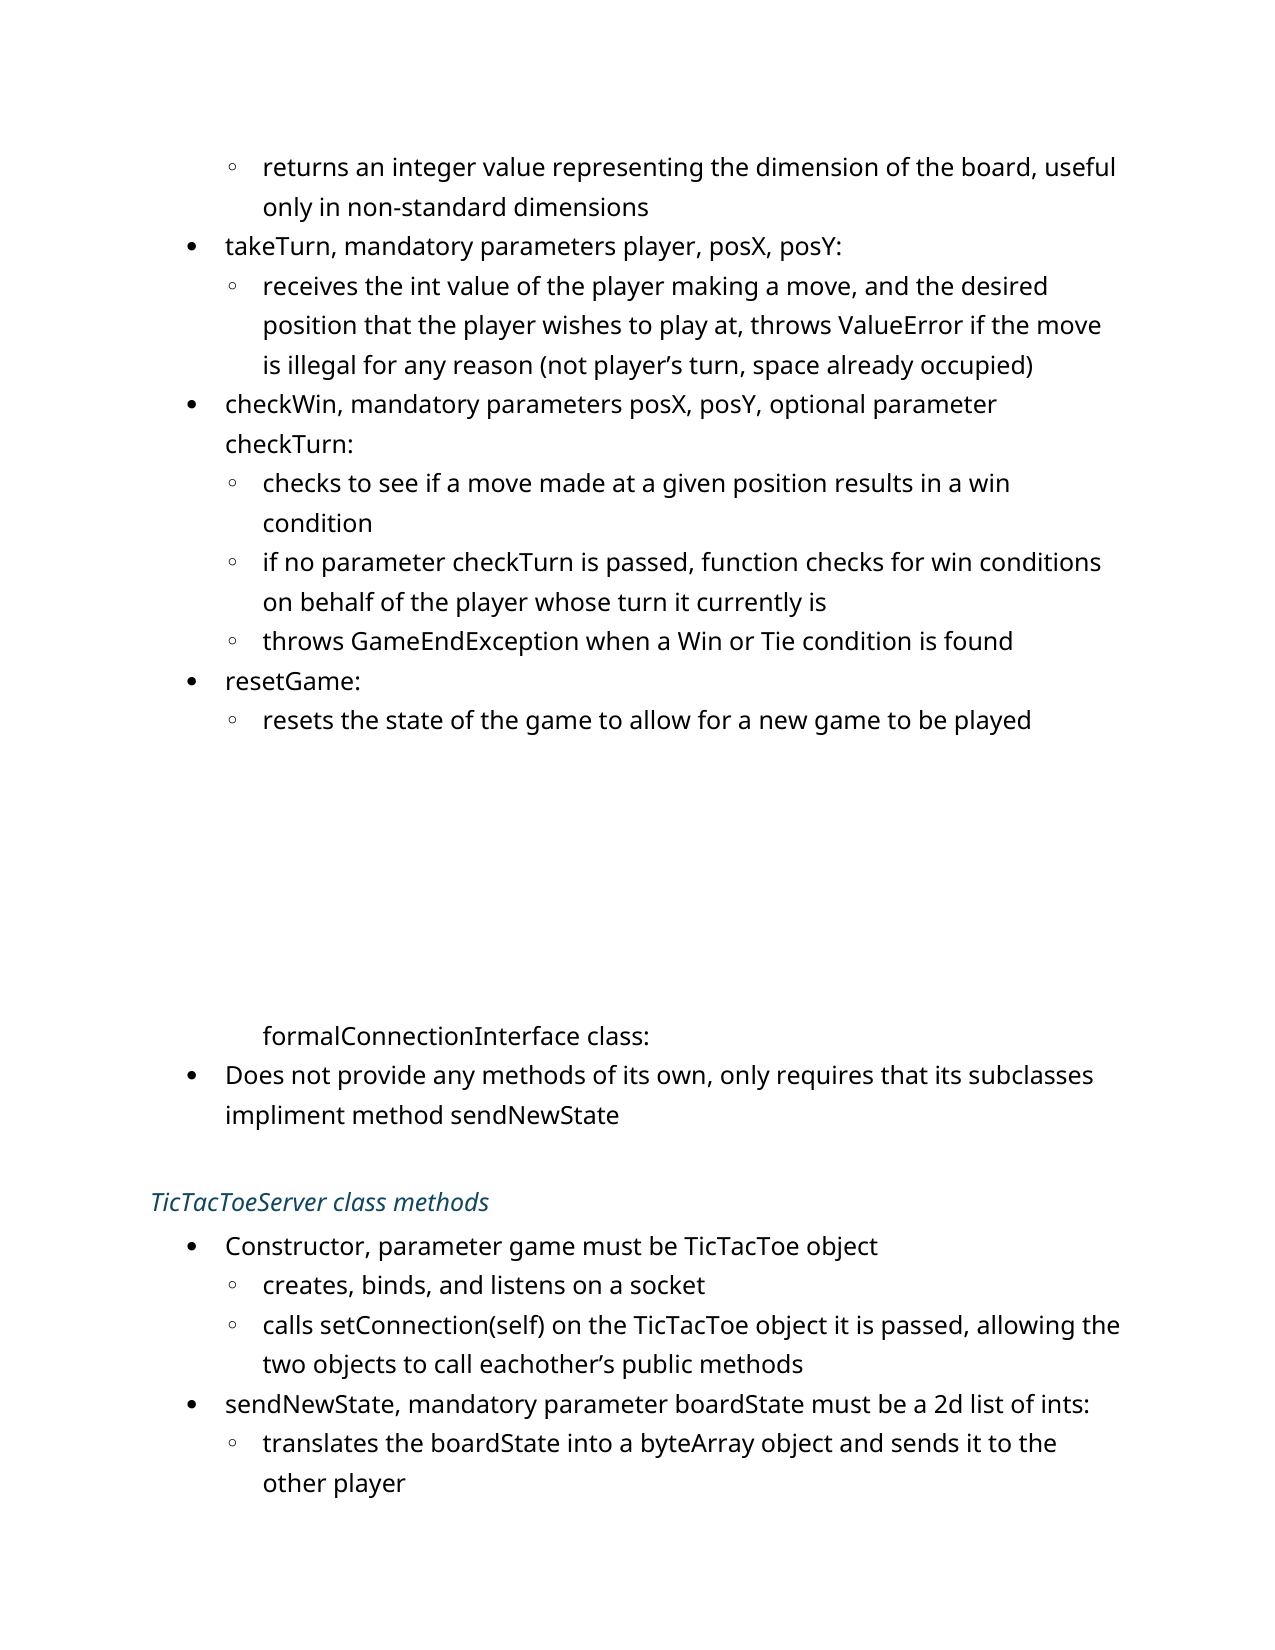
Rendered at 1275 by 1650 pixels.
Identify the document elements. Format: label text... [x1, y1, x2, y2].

list checkWin, mandatory parameters posX, posY, optional parameter checkTurn: [187, 387, 1125, 460]
list calls setConnection(self) on the TicTacToe object it is passed, allowing the two objects to call eachother’s public methods [225, 1307, 1125, 1381]
list translates the boardState into a byteArray object and sends it to the other player [225, 1426, 1125, 1499]
subtitle TicTacToeServer class methods [150, 1185, 1125, 1219]
list resetGame: [187, 663, 1125, 697]
list creates, binds, and listens on a socket [225, 1268, 1125, 1302]
list throws GameEndException when a Win or Tie condition is found [225, 624, 1125, 658]
list Constructor, parameter game must be TicTacToe object [187, 1228, 1125, 1262]
list sendNewState, mandatory parameter boardState must be a 2d list of ints: [187, 1386, 1125, 1420]
list if no parameter checkTurn is passed, function checks for win conditions on behalf of the player whose turn it currently is [225, 545, 1125, 618]
list receives the int value of the player making a move, and the desired position that the player wishes to play at, throws ValueError if the move is illegal for any reason (not player’s turn, space already occupied) [225, 268, 1125, 381]
list resets the state of the game to allow for a new game to be played formalConnectionInterface class: [225, 703, 1125, 1053]
list checks to see if a move made at a given position results in a win condition [225, 466, 1125, 539]
list takeTurn, mandatory parameters player, posX, posY: [187, 229, 1125, 263]
list returns an integer value representing the dimension of the board, useful only in non-standard dimensions [225, 150, 1125, 223]
list Does not provide any methods of its own, only requires that its subclasses impliment method sendNewState [187, 1058, 1125, 1132]
